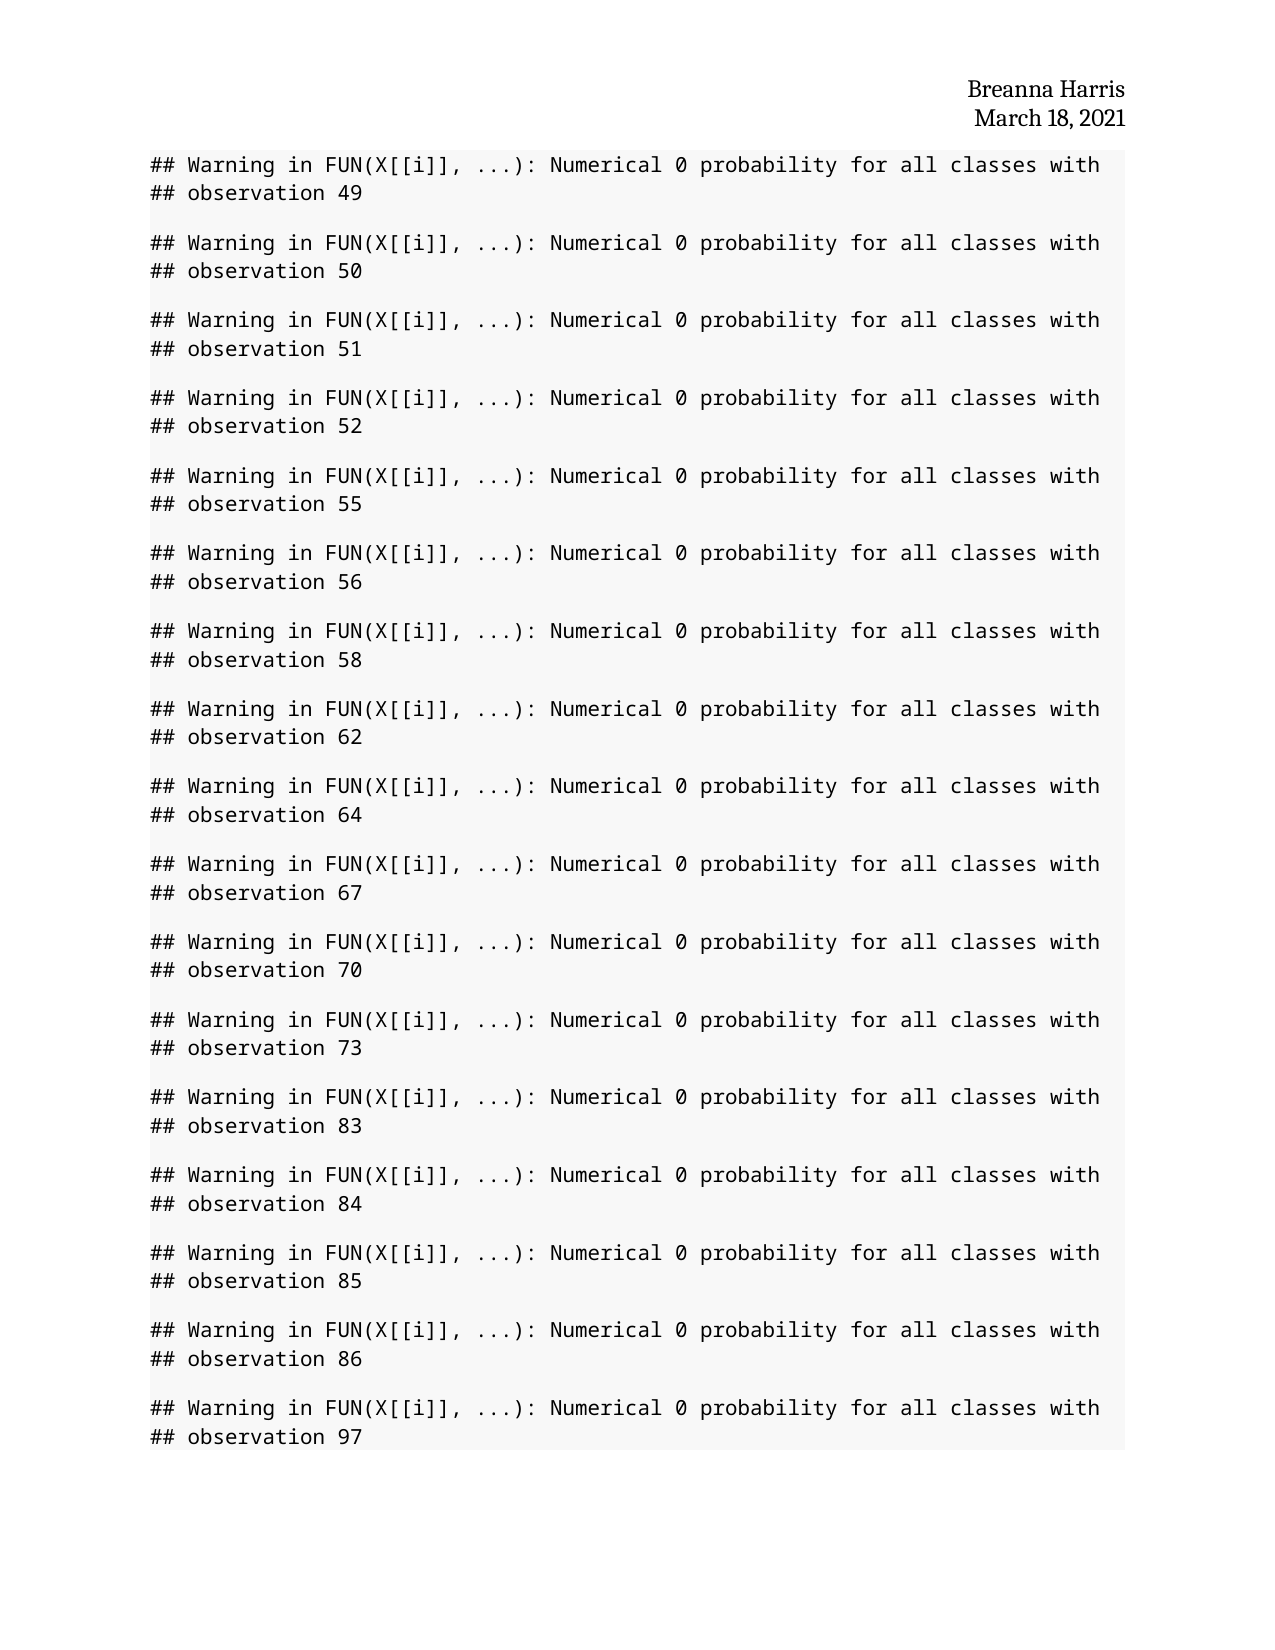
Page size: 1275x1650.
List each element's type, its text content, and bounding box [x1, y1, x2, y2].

text ## Warning in FUN(X[[i]], ...): Numerical 0 probability for all classes with ## observation 64 [150, 772, 1125, 828]
text ## Warning in FUN(X[[i]], ...): Numerical 0 probability for all classes with ## observation 49 [150, 150, 1125, 207]
text ## Warning in FUN(X[[i]], ...): Numerical 0 probability for all classes with ## observation 52 [150, 383, 1125, 440]
text ## Warning in FUN(X[[i]], ...): Numerical 0 probability for all classes with ## observation 84 [150, 1160, 1125, 1217]
text ## Warning in FUN(X[[i]], ...): Numerical 0 probability for all classes with ## observation 70 [150, 927, 1125, 984]
text ## Warning in FUN(X[[i]], ...): Numerical 0 probability for all classes with ## observation 58 [150, 616, 1125, 673]
text ## Warning in FUN(X[[i]], ...): Numerical 0 probability for all classes with ## observation 85 [150, 1238, 1125, 1295]
text ## Warning in FUN(X[[i]], ...): Numerical 0 probability for all classes with ## observation 67 [150, 849, 1125, 906]
text ## Warning in FUN(X[[i]], ...): Numerical 0 probability for all classes with ## observation 56 [150, 538, 1125, 595]
text ## Warning in FUN(X[[i]], ...): Numerical 0 probability for all classes with ## observation 73 [150, 1005, 1125, 1062]
text ## Warning in FUN(X[[i]], ...): Numerical 0 probability for all classes with ## observation 50 [150, 228, 1125, 284]
text ## Warning in FUN(X[[i]], ...): Numerical 0 probability for all classes with ## observation 86 [150, 1316, 1125, 1372]
text ## Warning in FUN(X[[i]], ...): Numerical 0 probability for all classes with ## observation 83 [150, 1082, 1125, 1139]
text ## Warning in FUN(X[[i]], ...): Numerical 0 probability for all classes with ## observation 51 [150, 305, 1125, 362]
text ## Warning in FUN(X[[i]], ...): Numerical 0 probability for all classes with ## observation 62 [150, 694, 1125, 751]
text ## Warning in FUN(X[[i]], ...): Numerical 0 probability for all classes with ## observation 97 [150, 1393, 1125, 1450]
text ## Warning in FUN(X[[i]], ...): Numerical 0 probability for all classes with ## observation 55 [150, 461, 1125, 518]
